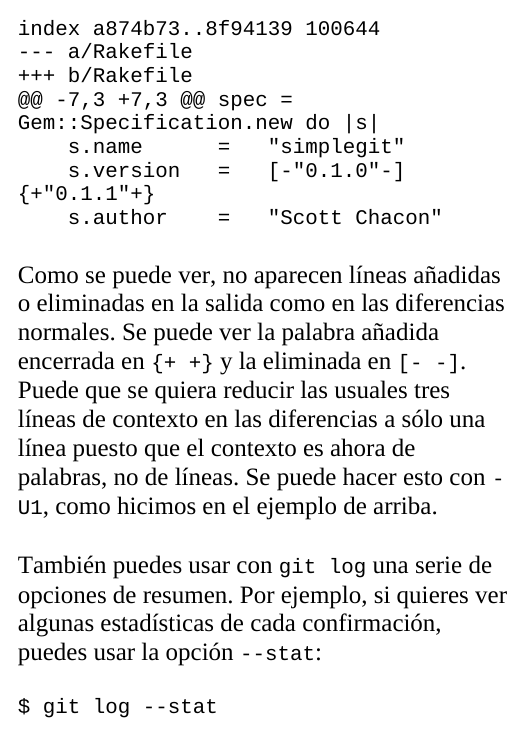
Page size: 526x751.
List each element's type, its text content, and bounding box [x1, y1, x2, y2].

text s.author = "Scott Chacon" [18, 207, 507, 231]
text index a874b73..8f94139 100644 [18, 18, 507, 41]
text s.version = [-"0.1.0"-]{+"0.1.1"+} [18, 159, 507, 207]
text También puedes usar con git log una serie de opciones de resumen. Por ejemplo, si quieres ver algunas estadísticas de cada confirmación, puedes usar la opción --stat: [18, 550, 507, 667]
text @@ -7,3 +7,3 @@ spec = Gem::Specification.new do |s| [18, 89, 507, 136]
text $ git log --stat [18, 696, 507, 719]
text +++ b/Rakefile [18, 65, 507, 89]
text Como se puede ver, no aparecen líneas añadidas o eliminadas en la salida como en las diferencias normales. Se puede ver la palabra añadida encerrada en {+ +} y la eliminada en [- -]. Puede que se quiera reducir las usuales tres líneas de contexto en las diferencias a sólo una línea puesto que el contexto es ahora de palabras, no de líneas. Se puede hacer esto con -U1, como hicimos en el ejemplo de arriba. [18, 260, 507, 521]
text --- a/Rakefile [18, 41, 507, 65]
text s.name = "simplegit" [18, 136, 507, 159]
